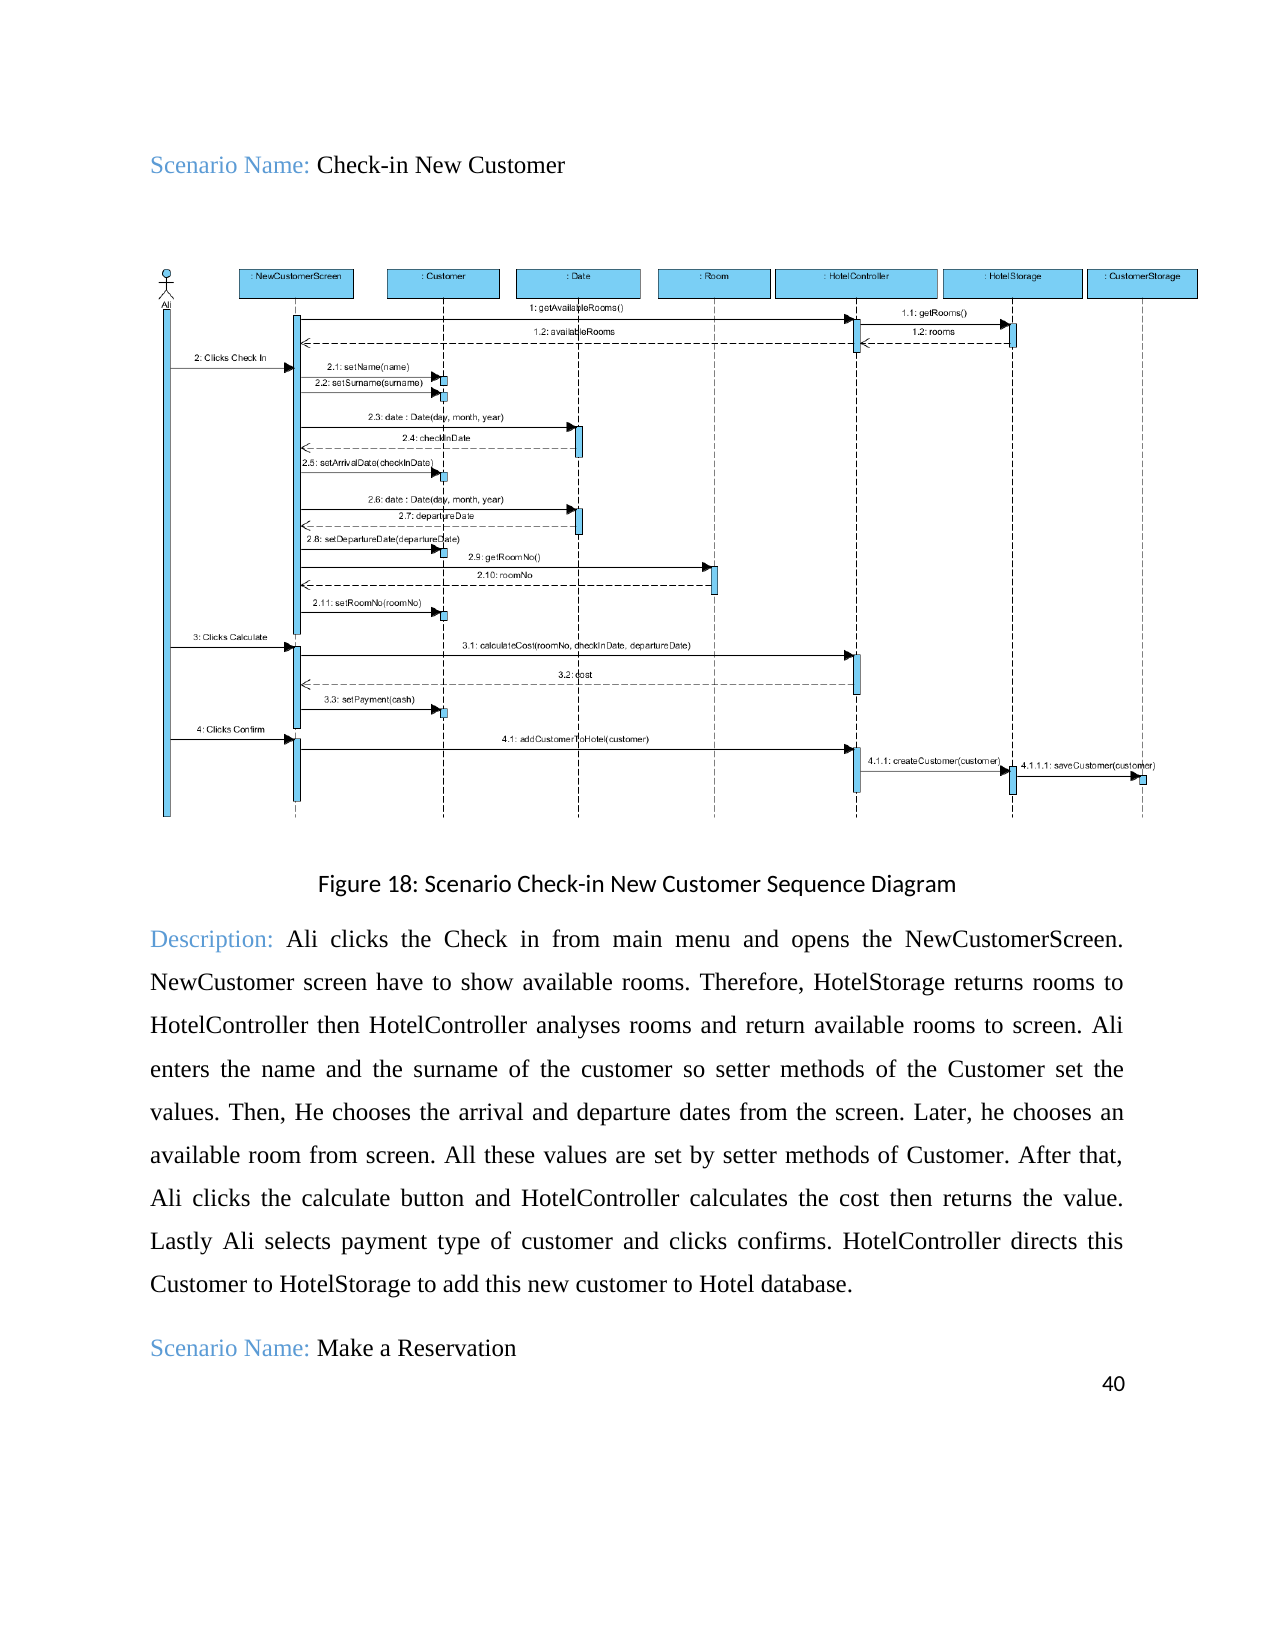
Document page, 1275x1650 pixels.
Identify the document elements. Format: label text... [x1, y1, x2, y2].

text Scenario Name: Check-in New Customer [150, 150, 1125, 179]
text Figure 18: Scenario Check-in New Customer Sequence Diagram [150, 868, 1125, 899]
text Scenario Name: Make a Reservation [150, 1333, 1125, 1362]
text Description: Ali clicks the Check in from main menu and opens the NewCustomerScreen. NewCustomer screen have to show available rooms. Therefore, HotelStorage returns rooms to HotelController then HotelController analyses rooms and return available rooms to screen. Ali enters the name and the surname of the customer so setter methods of the Customer set the values. Then, He chooses the arrival and departure dates from the screen. Later, he chooses an available room from screen. All these values are set by setter methods of Customer. After that, Ali clicks the calculate button and HotelController calculates the cost then returns the value. Lastly Ali selects payment type of customer and clicks confirms. HotelController directs this Customer to HotelStorage to add this new customer to Hotel database. [150, 924, 1125, 1298]
picture [150, 256, 1211, 828]
